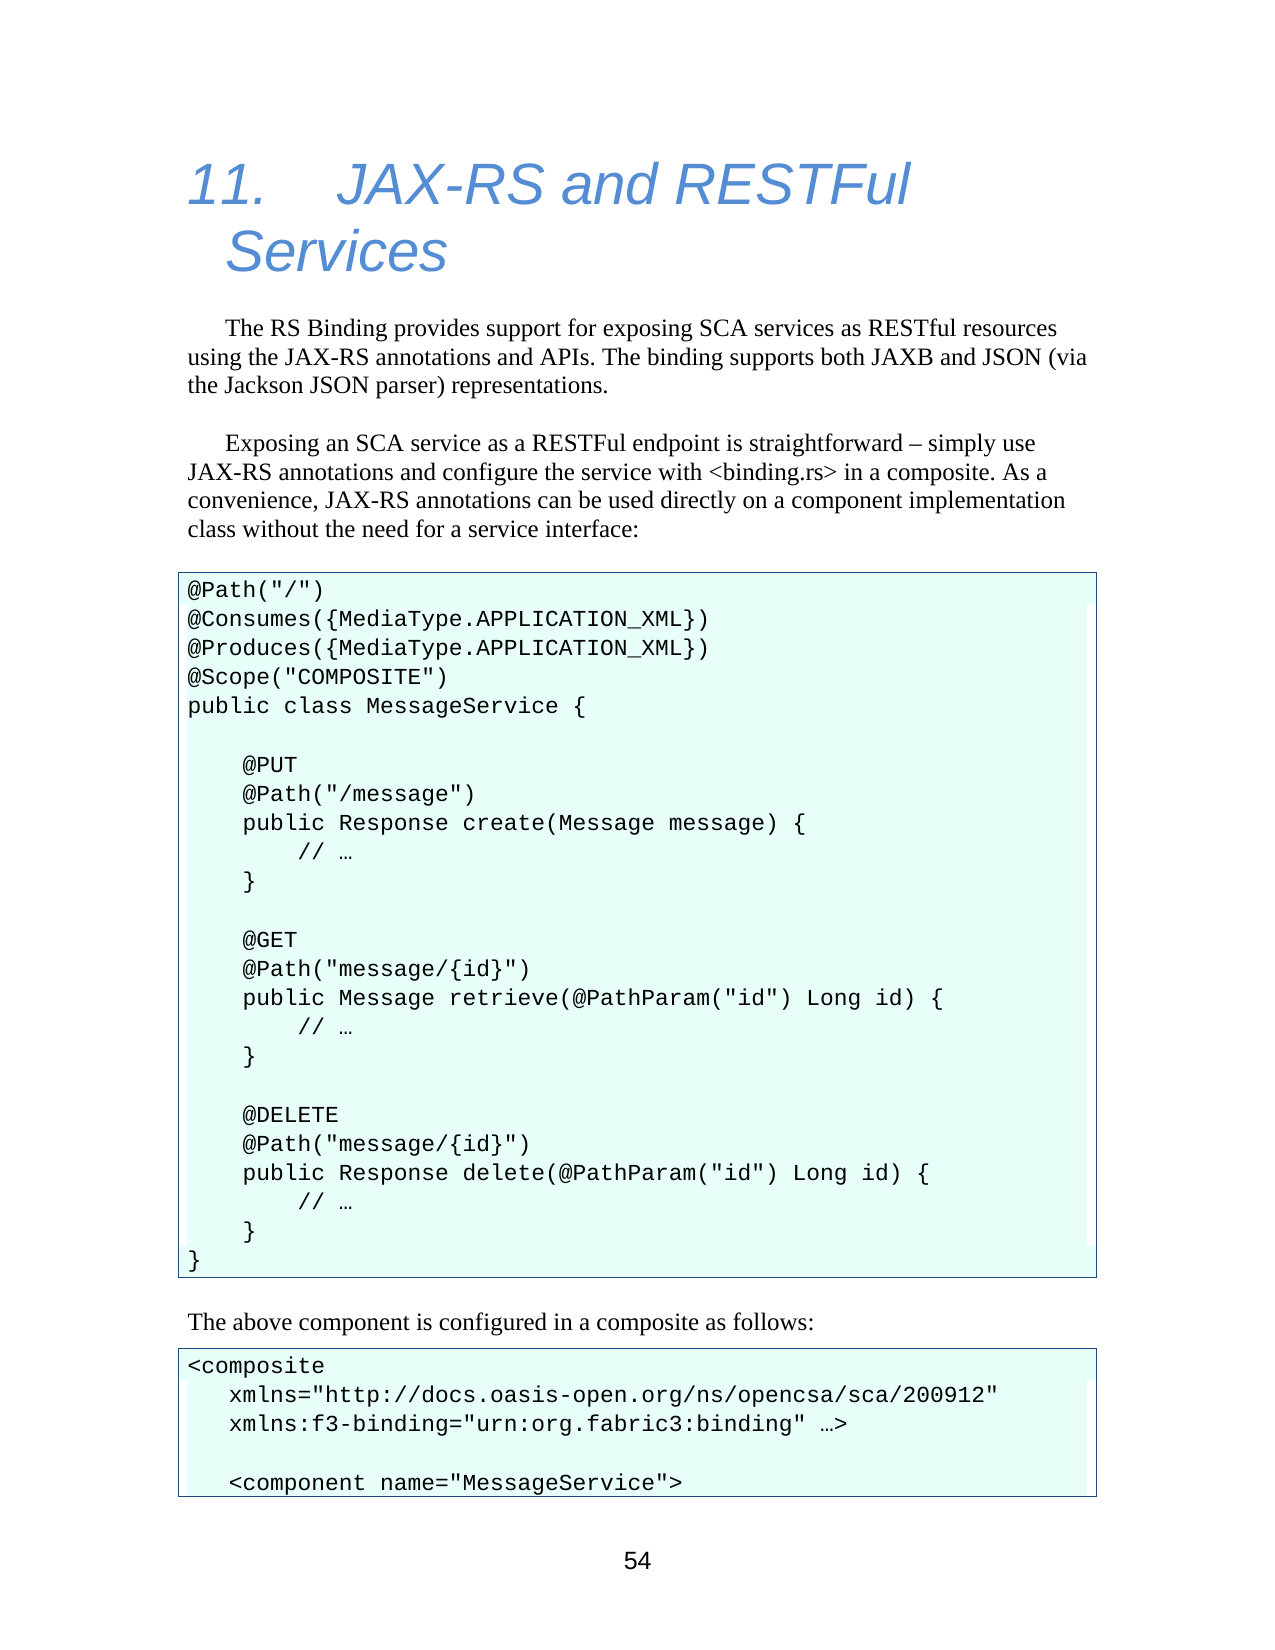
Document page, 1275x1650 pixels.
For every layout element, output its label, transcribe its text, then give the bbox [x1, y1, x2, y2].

text <component name="MessageService"> [187, 1468, 1087, 1496]
text The RS Binding provides support for exposing SCA services as RESTful resources using the JAX-RS annotations and APIs. The binding supports both JAXB and JSON (via the Jackson JSON parser) representations. [187, 313, 1087, 399]
text // … [187, 1012, 1087, 1041]
text // … [187, 1187, 1087, 1216]
text xmlns="http://docs.oasis-open.org/ns/opencsa/sca/200912" [187, 1380, 1087, 1409]
text @Scope("COMPOSITE") [187, 662, 1087, 691]
text <composite [179, 1349, 1096, 1380]
text public Response delete(@PathParam("id") Long id) { [187, 1158, 1087, 1187]
text @Path("message/{id}") [187, 1129, 1087, 1158]
text } [187, 1216, 1087, 1242]
text public class MessageService { [187, 691, 1087, 721]
text } [187, 866, 1087, 896]
subtitle JAX-RS and RESTFul Services [187, 150, 1087, 284]
text @Path("/message") [187, 779, 1087, 808]
text } [187, 1041, 1087, 1071]
text @Consumes({MediaType.APPLICATION_XML}) [187, 604, 1087, 633]
text @PUT [187, 750, 1087, 779]
text xmlns:f3-binding="urn:org.fabric3:binding" …> [187, 1409, 1087, 1438]
text The above component is configured in a composite as follows: [187, 1307, 1087, 1335]
text @DELETE [187, 1100, 1087, 1129]
text @GET [187, 925, 1087, 954]
text } [179, 1242, 1096, 1277]
text Exposing an SCA service as a RESTFul endpoint is straightforward – simply use JAX-RS annotations and configure the service with <binding.rs> in a composite. As a convenience, JAX-RS annotations can be used directly on a component implementation class without the need for a service interface: [187, 428, 1087, 543]
text public Response create(Message message) { [187, 808, 1087, 837]
text @Path("/") [179, 573, 1096, 604]
text @Path("message/{id}") [187, 954, 1087, 983]
text // … [187, 837, 1087, 866]
text public Message retrieve(@PathParam("id") Long id) { [187, 983, 1087, 1012]
text @Produces({MediaType.APPLICATION_XML}) [187, 633, 1087, 662]
